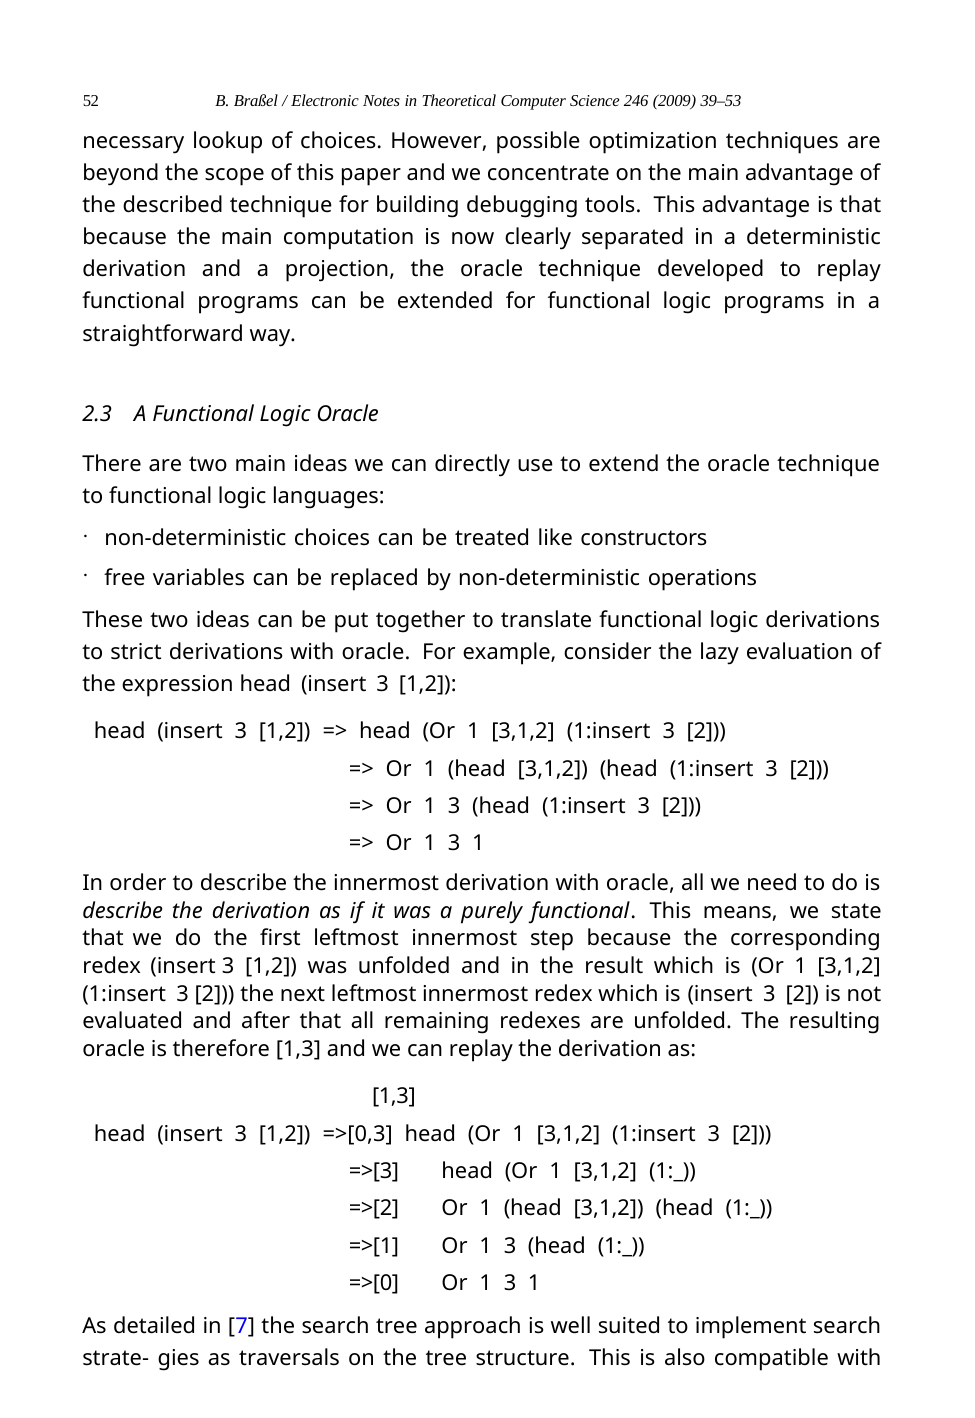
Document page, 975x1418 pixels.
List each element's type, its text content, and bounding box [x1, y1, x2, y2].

list A Functional Logic Oracle [82, 398, 904, 428]
list non-deterministic choices can be treated like constructors [83, 522, 904, 552]
text =>[3] head (Or 1 [3,1,2] (1:_)) [348, 1155, 904, 1185]
text => Or 1 3 (head (1:insert 3 [2])) [349, 790, 904, 820]
text necessary lookup of choices. However, possible optimization techniques are beyond the scope of this paper and we concentrate on the main advantage of the described technique for building debugging tools. This advantage is that because the main computation is now clearly separated in a deterministic derivation and a projection, the oracle technique developed to replay functional programs can be extended for functional logic programs in a straightforward way. [82, 125, 882, 347]
text These two ideas can be put together to translate functional logic derivations to strict derivations with oracle. For example, consider the lazy evaluation of the expression head (insert 3 [1,2]): [82, 604, 882, 698]
text [1,3] [372, 1080, 904, 1110]
text head (insert 3 [1,2]) => head (Or 1 [3,1,2] (1:insert 3 [2])) [94, 715, 904, 745]
text =>[0] Or 1 3 1 [348, 1267, 904, 1297]
text head (insert 3 [1,2]) =>[0,3] head (Or 1 [3,1,2] (1:insert 3 [2])) [94, 1117, 904, 1147]
text In order to describe the innermost derivation with oracle, all we need to do is describe the derivation as if it was a purely functional. This means, we state that we do the first leftmost innermost step because the corresponding redex (insert 3 [1,2]) was unfolded and in the result which is (Or 1 [3,1,2] (1:insert 3 [2])) the next leftmost innermost redex which is (insert 3 [2]) is not evaluated and after that all remaining redexes are unfolded. The resulting oracle is therefore [1,3] and we can replay the derivation as: [82, 868, 882, 1062]
list free variables can be replaced by non-deterministic operations [83, 561, 904, 591]
text =>[2] Or 1 (head [3,1,2]) (head (1:_)) [348, 1192, 904, 1222]
text => Or 1 (head [3,1,2]) (head (1:insert 3 [2])) [349, 753, 904, 782]
text There are two main ideas we can directly use to extend the oracle technique to functional logic languages: [82, 447, 881, 509]
text =>[1] Or 1 3 (head (1:_)) [348, 1229, 904, 1259]
text => Or 1 3 1 [349, 827, 904, 857]
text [82, 1310, 882, 1372]
